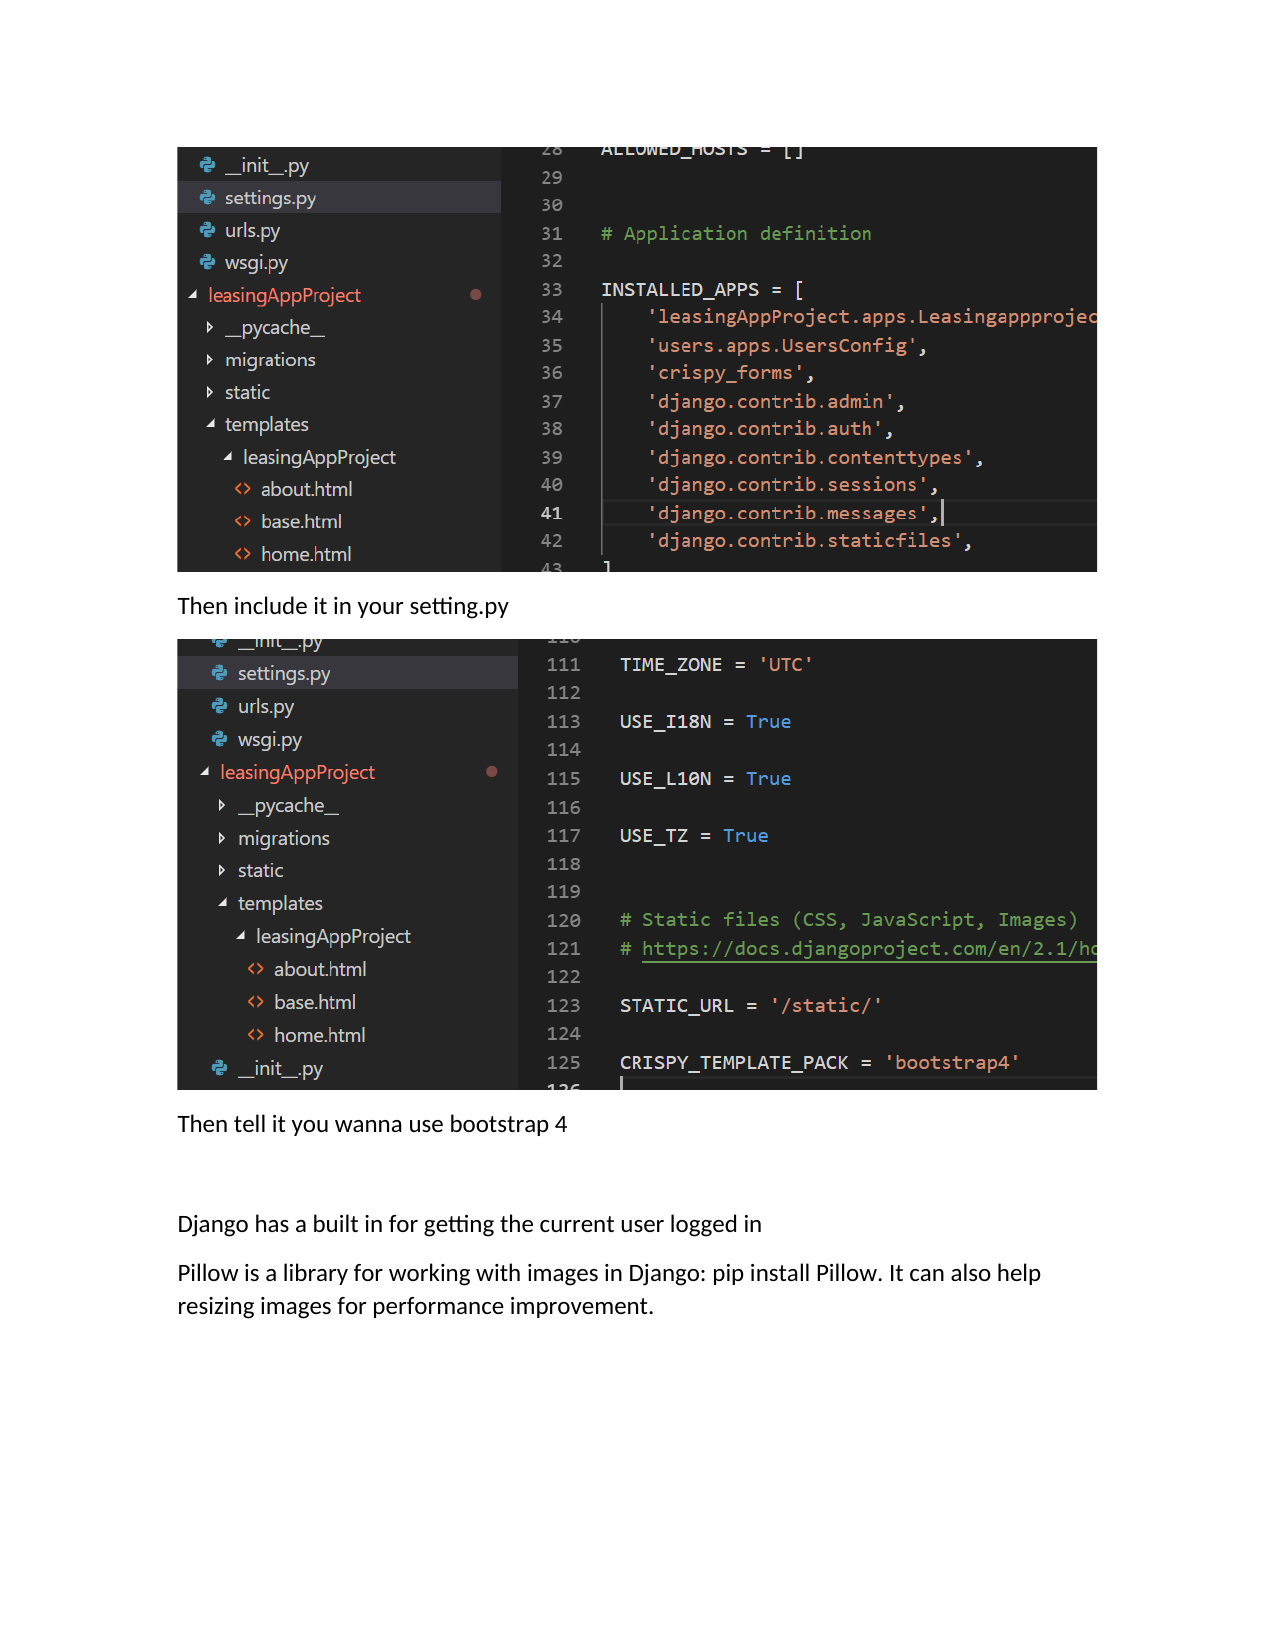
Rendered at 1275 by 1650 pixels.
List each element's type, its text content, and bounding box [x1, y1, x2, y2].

text Pillow is a library for working with images in Django: pip install Pillow. It can also help resizing images for performance improvement. [177, 1257, 1098, 1321]
text Django has a built in for getting the current user logged in [177, 1208, 1098, 1238]
text Then tell it you wanna use bootstrap 4 [177, 1109, 1098, 1139]
picture [177, 639, 1098, 1090]
text Then include it in your setting.py [177, 590, 1098, 621]
picture [177, 147, 1098, 572]
